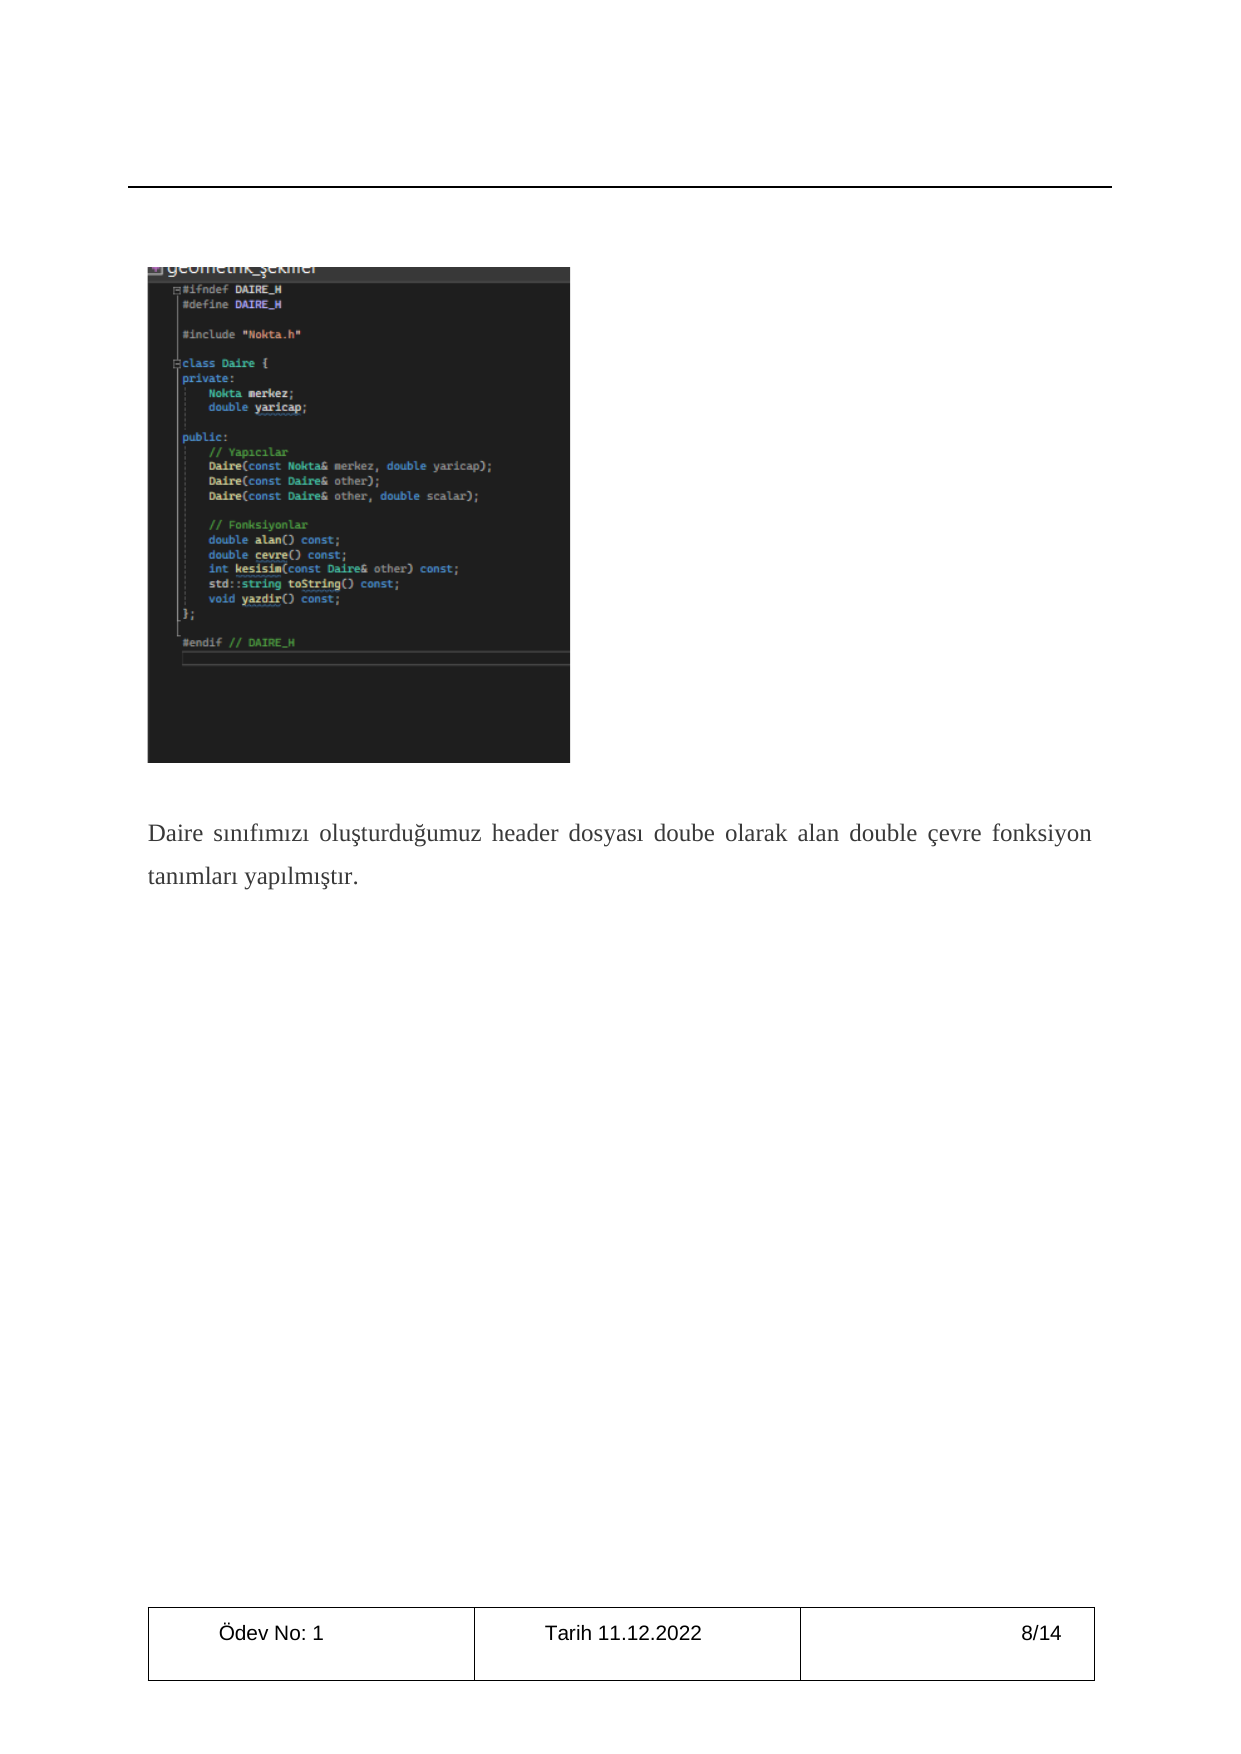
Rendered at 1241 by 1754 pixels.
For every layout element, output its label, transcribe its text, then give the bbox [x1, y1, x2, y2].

list Daire sınıfımızı oluşturduğumuz header dosyası doube olarak alan double çevre fonksiyon tanımları yapılmıştır. [148, 847, 1093, 890]
picture [147, 267, 571, 763]
